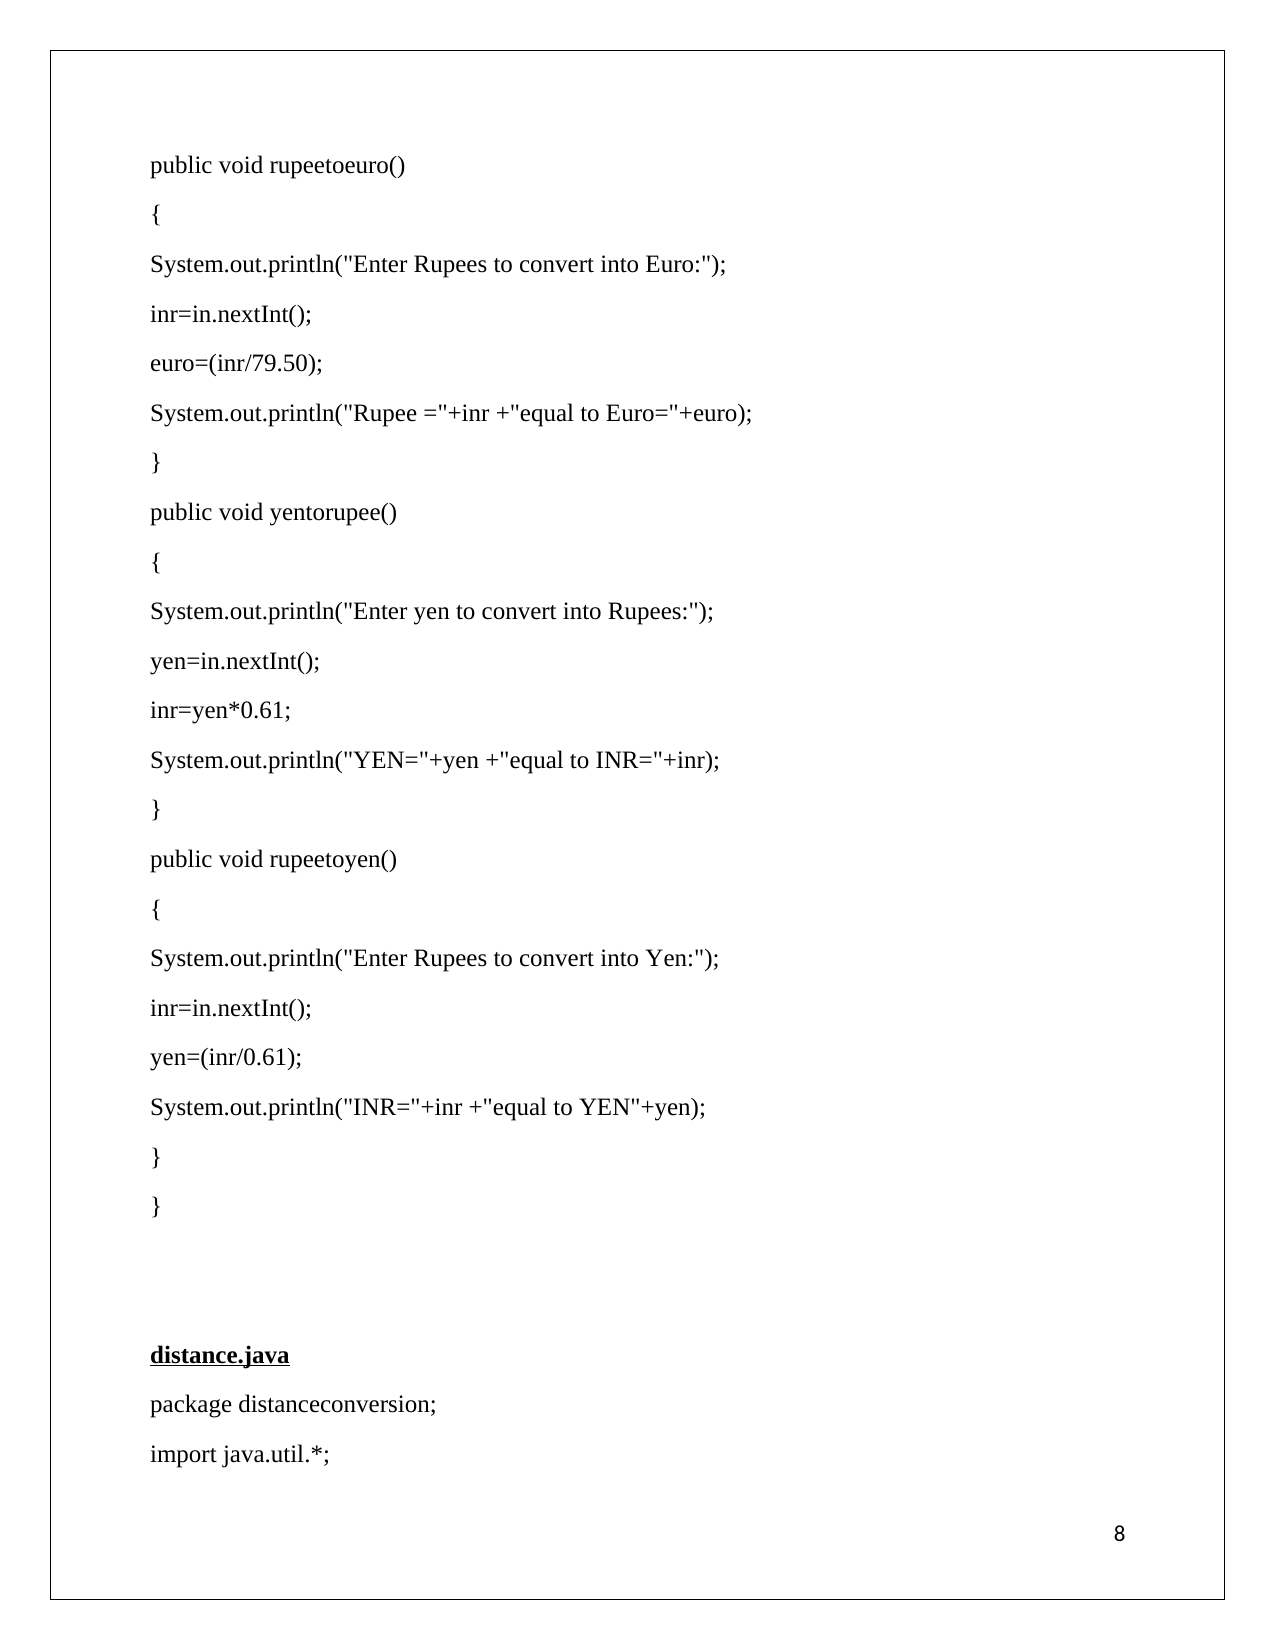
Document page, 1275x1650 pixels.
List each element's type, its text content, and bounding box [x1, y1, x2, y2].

text inr=yen*0.61; [150, 695, 1125, 724]
text public void rupeetoeuro() [150, 150, 1125, 179]
text { [150, 547, 1125, 575]
text System.out.println("YEN="+yen +"equal to INR="+inr); [150, 745, 1125, 774]
text System.out.println("Enter Rupees to convert into Yen:"); [150, 943, 1125, 972]
text } [150, 1191, 1125, 1220]
text yen=in.nextInt(); [150, 646, 1125, 674]
text public void rupeetoyen() [150, 844, 1125, 873]
text } [150, 1142, 1125, 1170]
text System.out.println("Rupee ="+inr +"equal to Euro="+euro); [150, 398, 1125, 427]
text public void yentorupee() [150, 497, 1125, 526]
text import java.util.*; [150, 1439, 1125, 1468]
text System.out.println("INR="+inr +"equal to YEN"+yen); [150, 1092, 1125, 1121]
text inr=in.nextInt(); [150, 993, 1125, 1022]
text { [150, 199, 1125, 228]
text yen=(inr/0.61); [150, 1042, 1125, 1071]
text System.out.println("Enter yen to convert into Rupees:"); [150, 596, 1125, 625]
text } [150, 447, 1125, 476]
text { [150, 894, 1125, 922]
text distance.java [150, 1340, 1125, 1369]
text inr=in.nextInt(); [150, 299, 1125, 327]
text } [150, 794, 1125, 823]
text System.out.println("Enter Rupees to convert into Euro:"); [150, 249, 1125, 278]
text package distanceconversion; [150, 1389, 1125, 1418]
text euro=(inr/79.50); [150, 348, 1125, 377]
